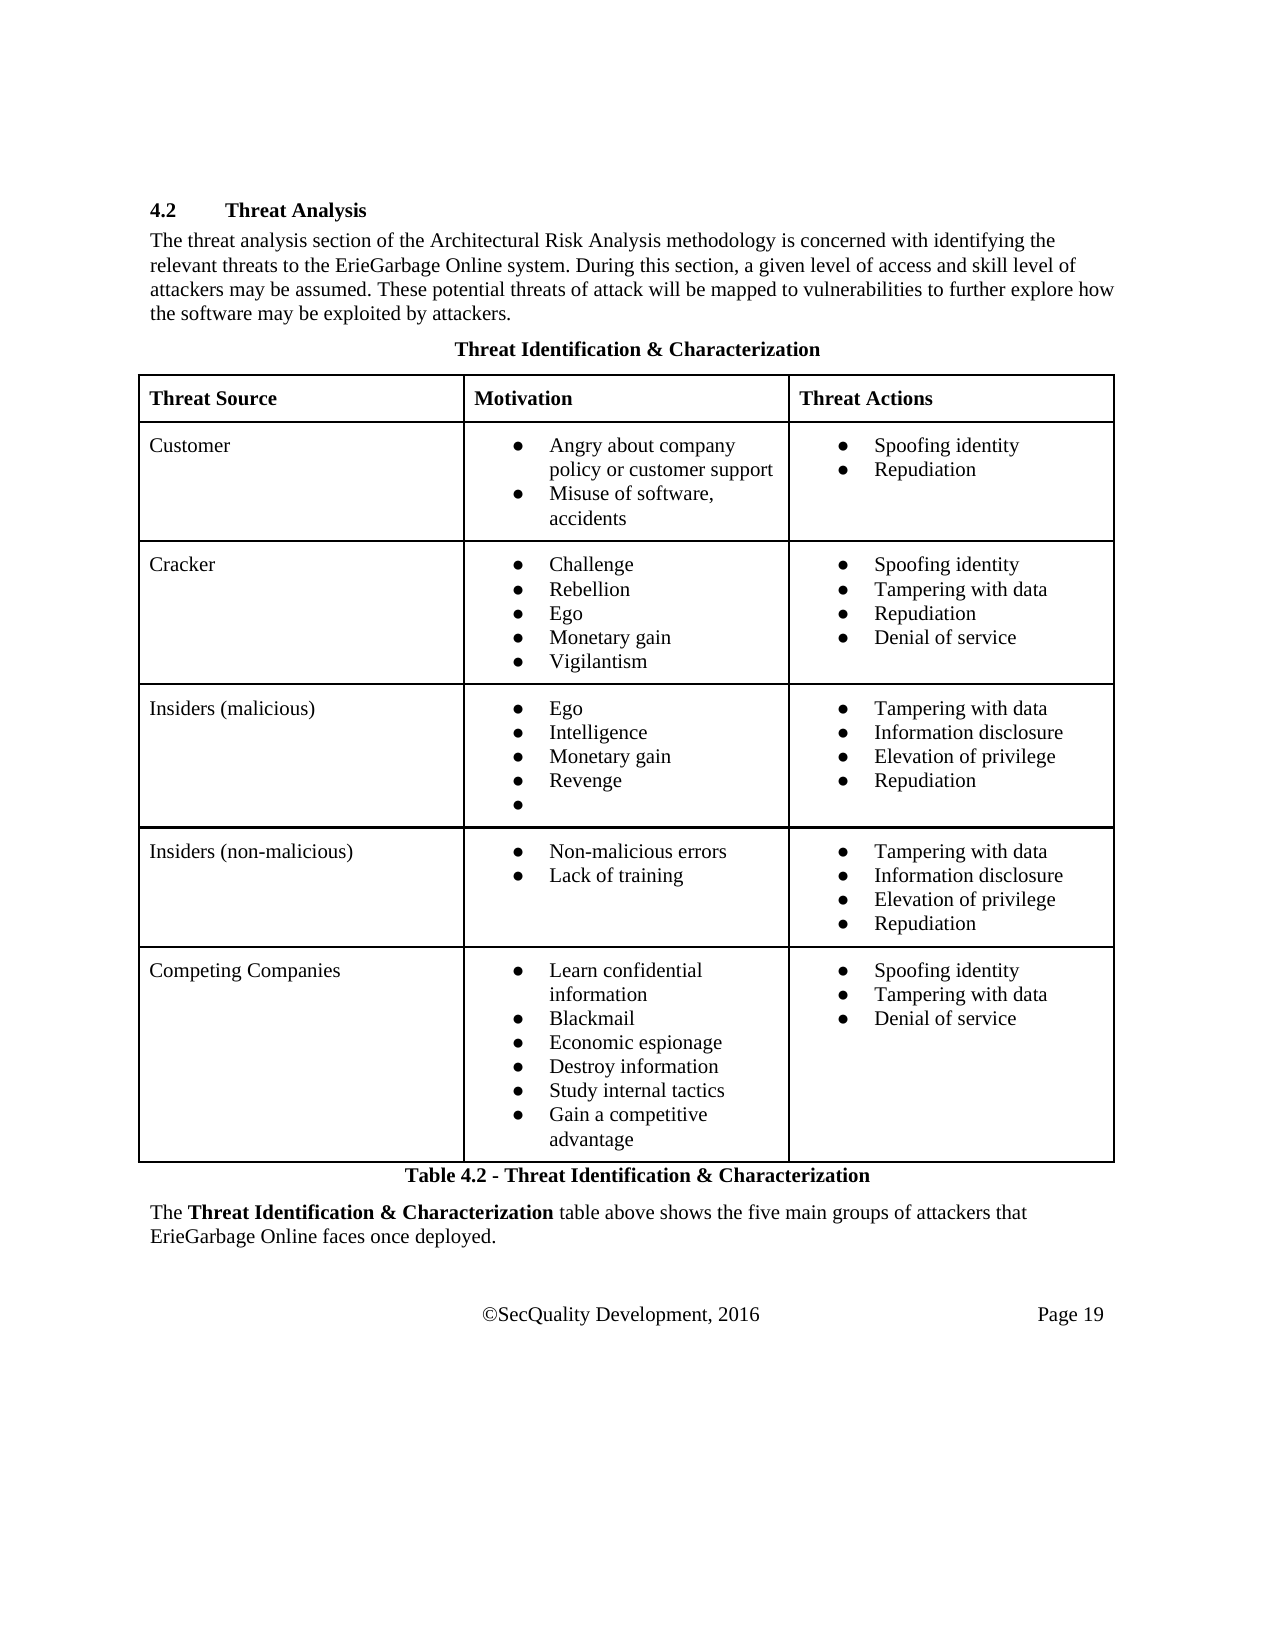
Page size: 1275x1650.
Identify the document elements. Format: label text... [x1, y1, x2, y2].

table_cell Customer [140, 423, 463, 540]
table_cell Competing Companies [140, 948, 463, 1161]
table_cell Spoofing identity Tampering with data Denial of service [790, 948, 1113, 1161]
table_header Threat Actions [790, 376, 1113, 421]
text Table 4.2 - Threat Identification & Characterization [150, 1163, 1125, 1187]
table_cell Challenge Rebellion Ego Monetary gain Vigilantism [465, 542, 788, 683]
table_cell Insiders (malicious) [140, 685, 463, 826]
table_cell Non-malicious errors Lack of training [465, 829, 788, 946]
text Threat Identification & Characterization [150, 337, 1125, 361]
table_cell Spoofing identity Tampering with data Repudiation Denial of service [790, 542, 1113, 683]
table_cell Cracker [140, 542, 463, 683]
table_cell Tampering with data Information disclosure Elevation of privilege Repudiation [790, 829, 1113, 946]
table_cell Insiders (non-malicious) [140, 829, 463, 946]
subtitle Threat Analysis [150, 198, 1125, 222]
text The threat analysis section of the Architectural Risk Analysis methodology is concerned with identifying the relevant threats to the ErieGarbage Online system. During this section, a given level of access and skill level of attackers may be assumed. These potential threats of attack will be mapped to vulnerabilities to further explore how the software may be exploited by attackers. [150, 228, 1125, 325]
table_cell Tampering with data Information disclosure Elevation of privilege Repudiation [790, 685, 1113, 826]
table_header Threat Source [140, 376, 463, 421]
table_cell Ego Intelligence Monetary gain Revenge [465, 685, 788, 826]
table_cell Spoofing identity Repudiation [790, 423, 1113, 540]
table_cell Learn confidential information Blackmail Economic espionage Destroy information Study internal tactics Gain a competitive advantage [465, 948, 788, 1161]
table_cell Angry about company policy or customer support Misuse of software, accidents [465, 423, 788, 540]
table_header Motivation [465, 376, 788, 421]
text The Threat Identification & Characterization table above shows the five main groups of attackers that ErieGarbage Online faces once deployed. [150, 1199, 1125, 1248]
